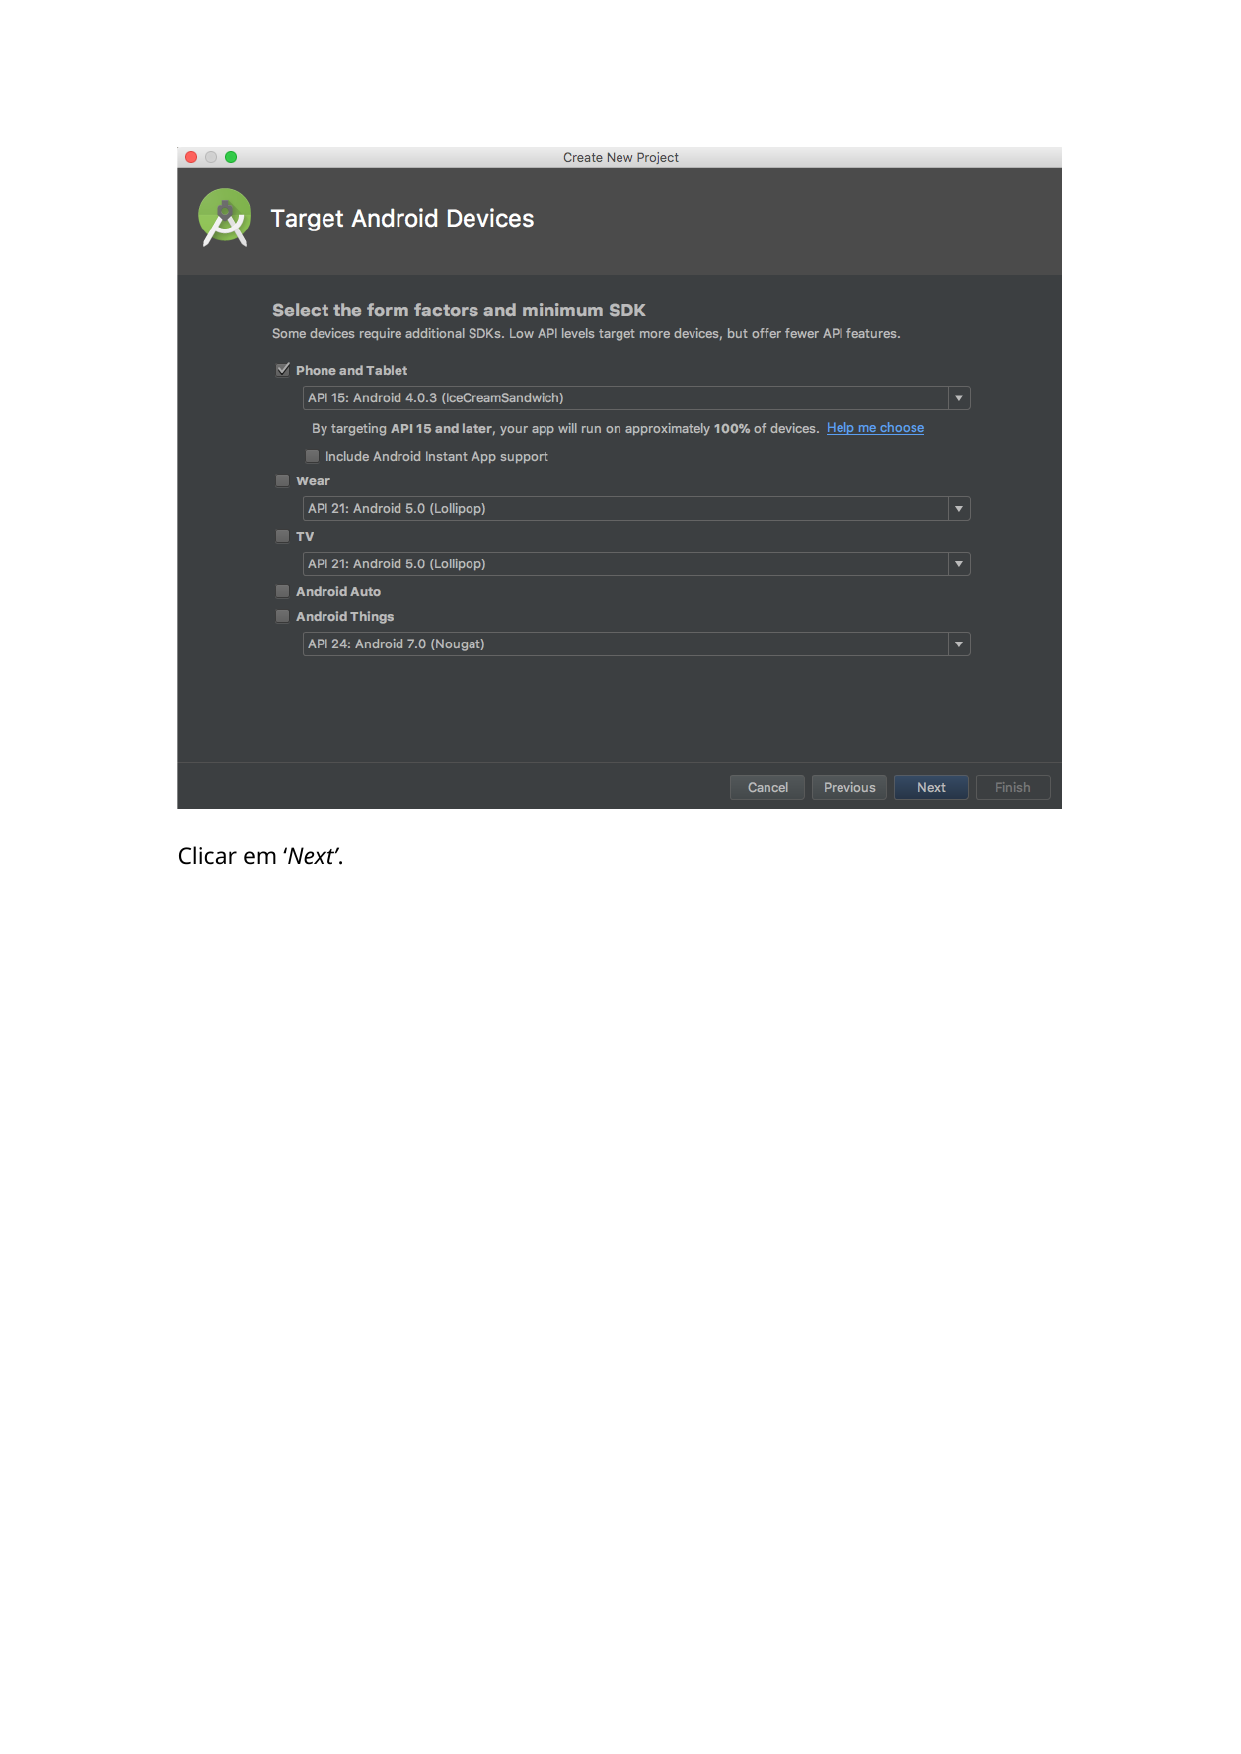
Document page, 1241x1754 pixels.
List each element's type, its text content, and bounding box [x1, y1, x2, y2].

picture [177, 147, 1062, 809]
text Clicar em ‘Next’. [177, 839, 1063, 871]
